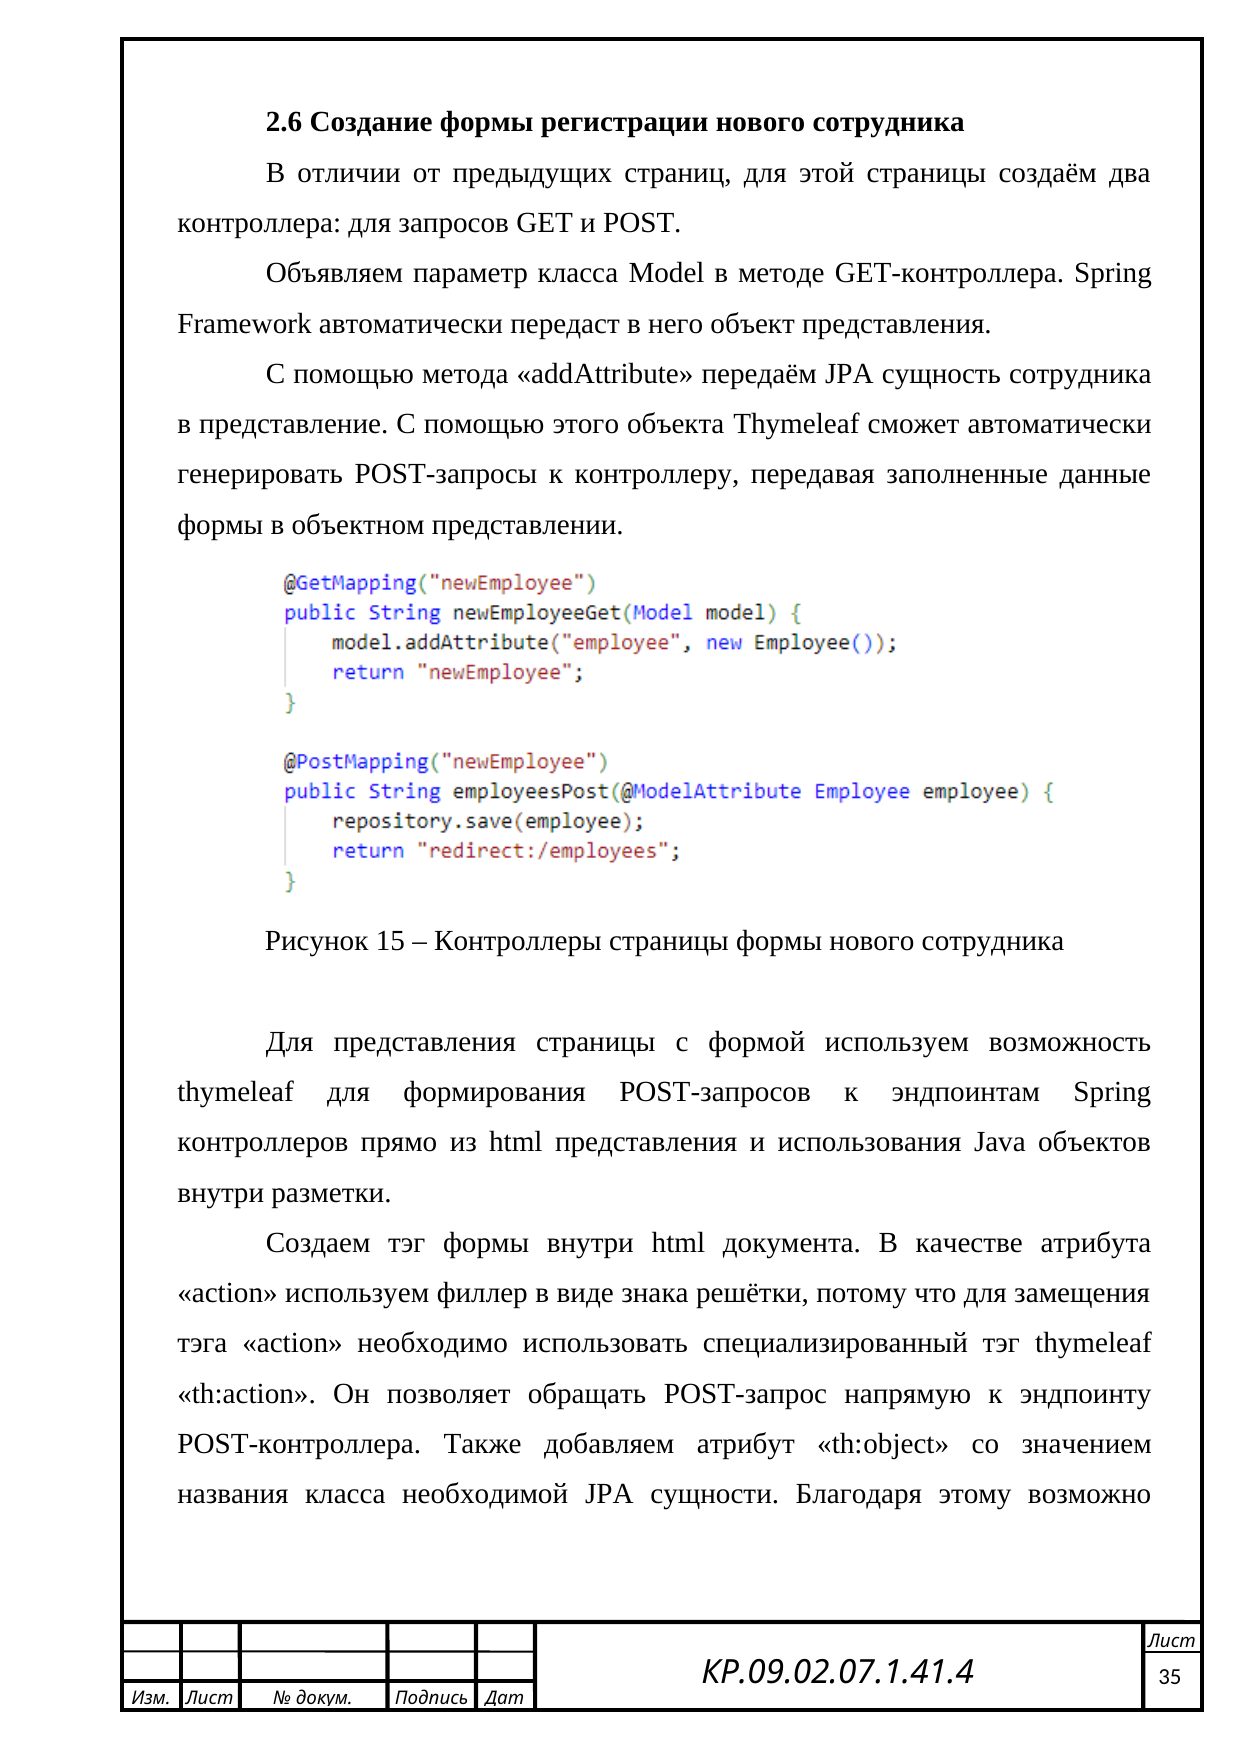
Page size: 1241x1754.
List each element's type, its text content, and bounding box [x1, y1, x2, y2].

picture [258, 557, 1070, 905]
list Для представления страницы с формой используем возможность thymeleaf для формирования POST-запросов к эндпоинтам Spring контроллеров прямо из html представления и использования Java объектов внутри разметки. [177, 1024, 1152, 1208]
text Объявляем параметр класса Model в методе GET-контроллера. Spring Framework автоматически передаст в него объект представления. [177, 255, 1152, 339]
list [177, 1225, 1152, 1510]
subtitle 2.6 Создание формы регистрации нового сотрудника [177, 104, 1152, 138]
text В отличии от предыдущих страниц, для этой страницы создаём два контроллера: для запросов GET и POST. [177, 155, 1152, 239]
text С помощью метода «addAttribute» передаём JPA сущность сотрудника в представление. С помощью этого объекта Thymeleaf сможет автоматически генерировать POST-запросы к контроллеру, передавая заполненные данные формы в объектном представлении. [177, 356, 1152, 541]
text Рисунок 15 – Контроллеры страницы формы нового сотрудника [177, 923, 1152, 957]
